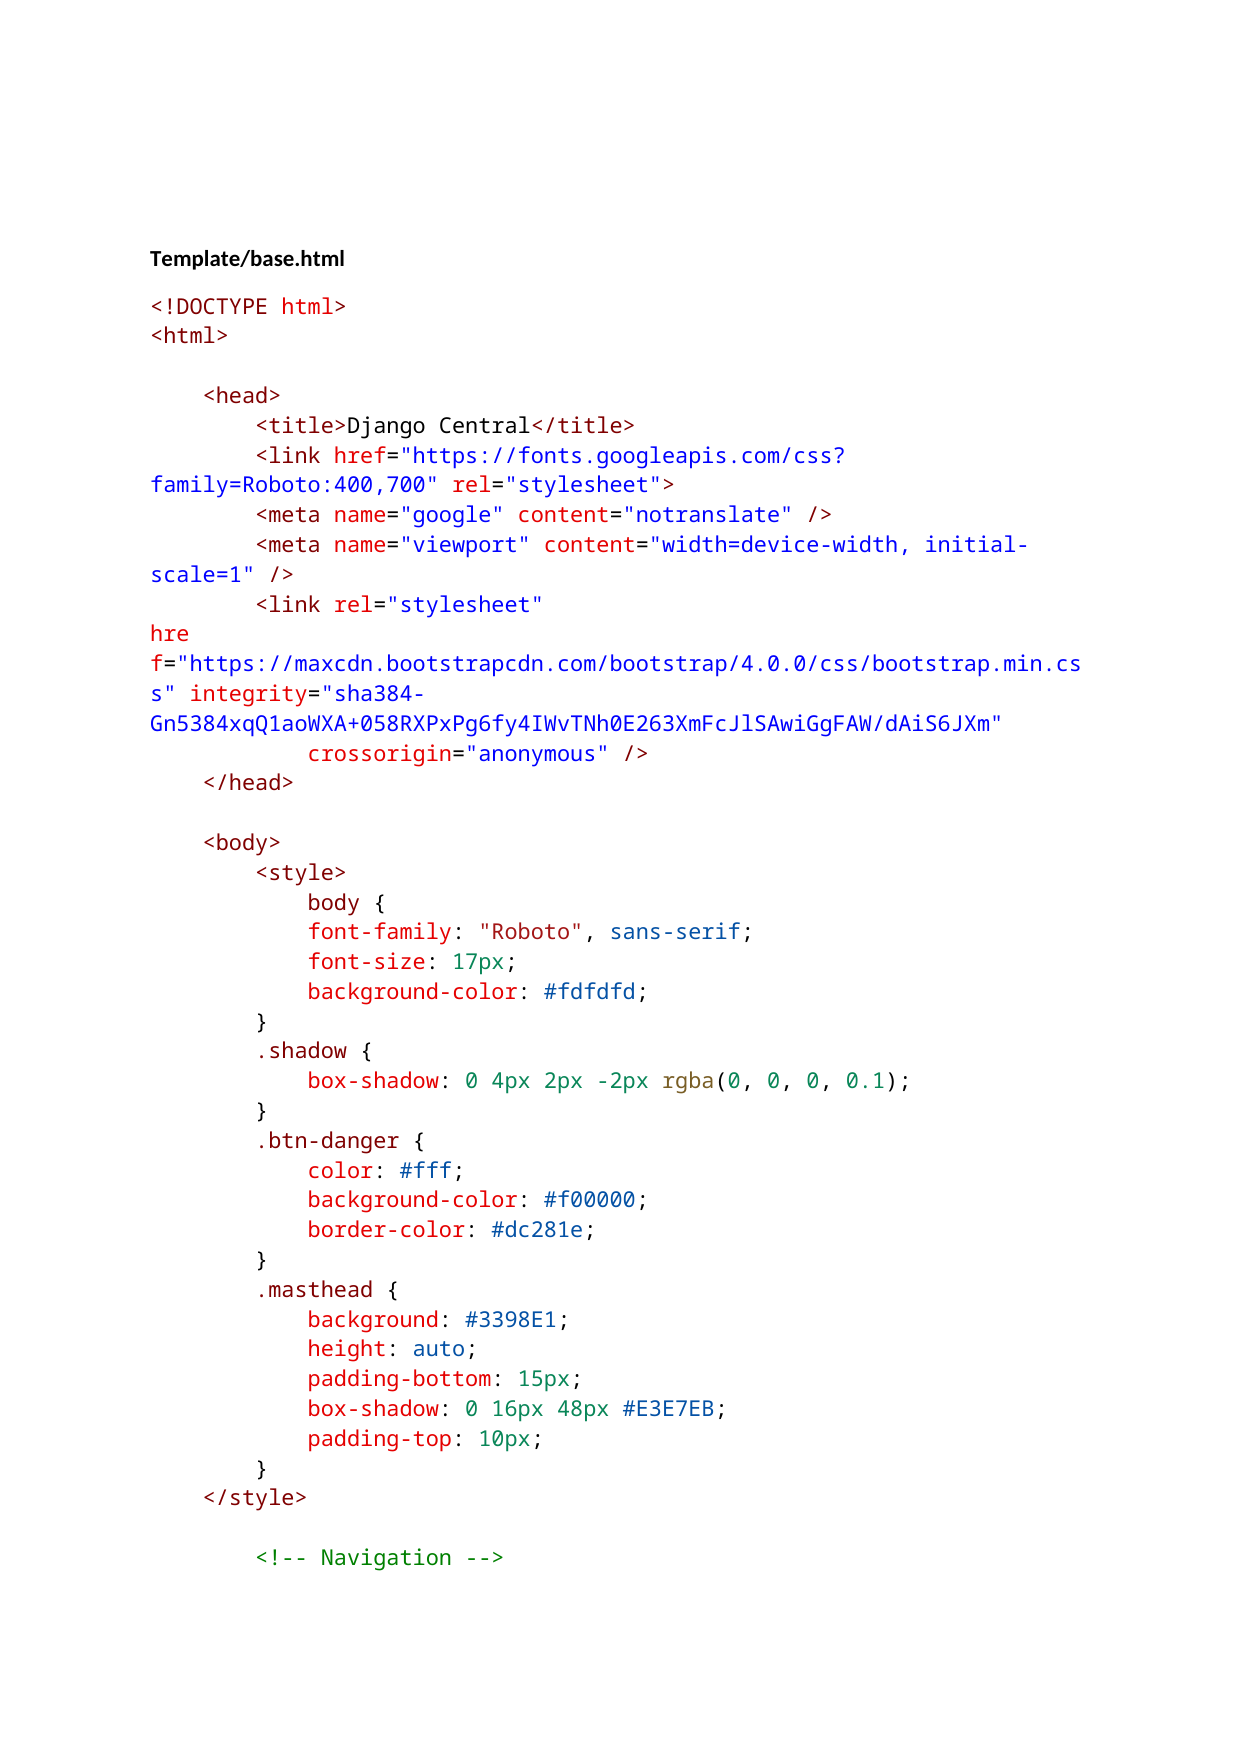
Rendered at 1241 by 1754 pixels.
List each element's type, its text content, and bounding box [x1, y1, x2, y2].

text background-color: #fdfdfd; [150, 976, 1090, 1006]
text .shadow { [150, 1035, 1090, 1065]
text <!DOCTYPE html> [150, 291, 1090, 320]
text <!-- Navigation --> [150, 1542, 1090, 1572]
text <meta name="google" content="notranslate" /> [150, 499, 1090, 529]
text <meta name="viewport" content="width=device-width, initial-scale=1" /> [150, 529, 1090, 588]
text <body> [150, 827, 1090, 857]
text <html> [150, 320, 1090, 350]
text box-shadow: 0 4px 2px -2px rgba(0, 0, 0, 0.1); [150, 1065, 1090, 1095]
text background-color: #f00000; [150, 1184, 1090, 1214]
text <head> [150, 380, 1090, 410]
text } [150, 1244, 1090, 1274]
text } [150, 1095, 1090, 1125]
text font-size: 17px; [150, 946, 1090, 976]
text padding-bottom: 15px; [150, 1363, 1090, 1393]
text <link rel="stylesheet" href="https://maxcdn.bootstrapcdn.com/bootstrap/4.0.0/css/bootstrap.min.css" integrity="sha384-Gn5384xqQ1aoWXA+058RXPxPg6fy4IWvTNh0E263XmFcJlSAwiGgFAW/dAiS6JXm" [150, 588, 1090, 737]
text color: #fff; [150, 1154, 1090, 1184]
text background: #3398E1; [150, 1303, 1090, 1333]
text Template/base.html [150, 244, 1090, 272]
text crossorigin="anonymous" /> [150, 737, 1090, 767]
text </style> [150, 1482, 1090, 1512]
text font-family: "Roboto", sans-serif; [150, 916, 1090, 946]
text <title>Django Central</title> [150, 410, 1090, 439]
text height: auto; [150, 1333, 1090, 1363]
text .masthead { [150, 1274, 1090, 1303]
text </head> [150, 767, 1090, 797]
text box-shadow: 0 16px 48px #E3E7EB; [150, 1393, 1090, 1423]
text <style> [150, 857, 1090, 886]
text border-color: #dc281e; [150, 1214, 1090, 1244]
text } [150, 1452, 1090, 1482]
text body { [150, 886, 1090, 916]
text padding-top: 10px; [150, 1423, 1090, 1452]
text .btn-danger { [150, 1125, 1090, 1154]
text <link href="https://fonts.googleapis.com/css?family=Roboto:400,700" rel="stylesheet"> [150, 439, 1090, 499]
text } [150, 1006, 1090, 1035]
